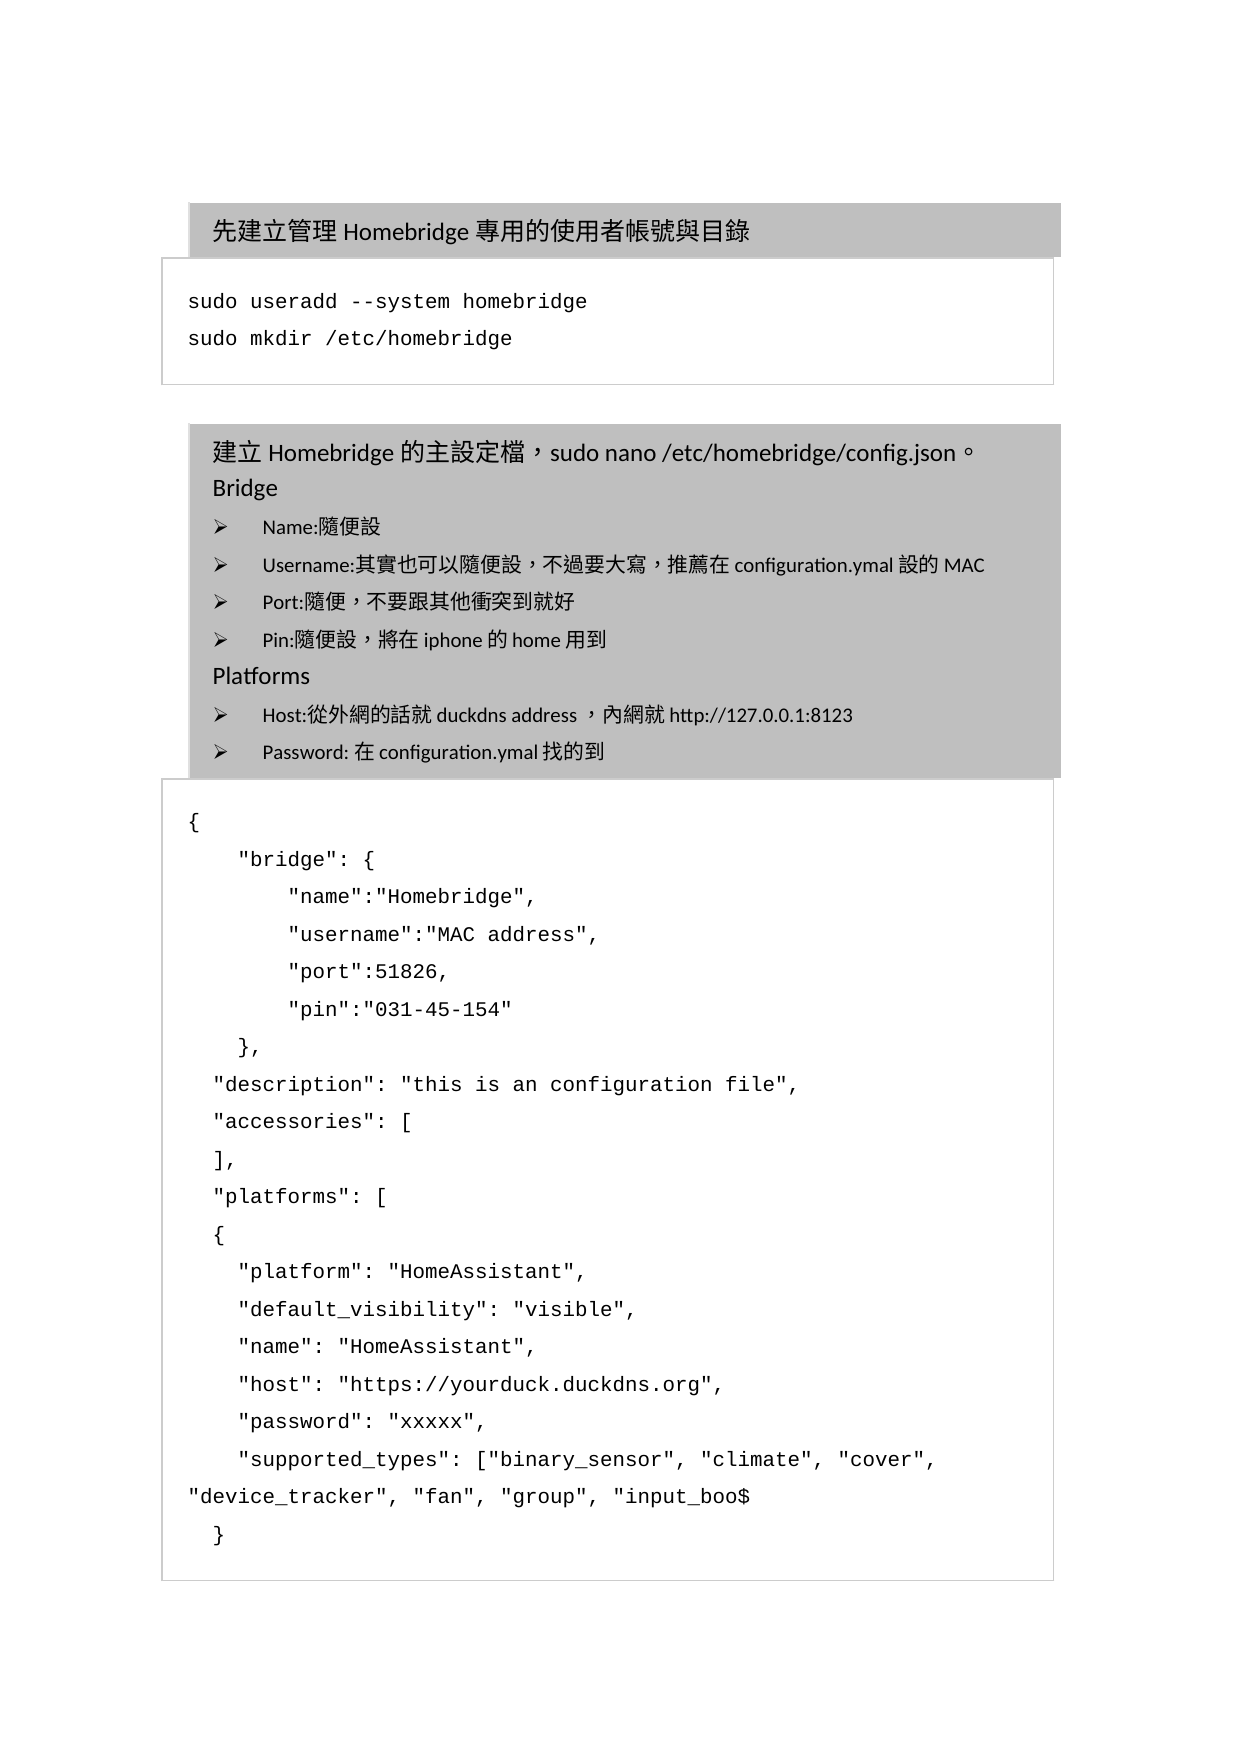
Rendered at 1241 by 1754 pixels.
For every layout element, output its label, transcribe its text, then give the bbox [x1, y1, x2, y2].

text Bridge [190, 460, 1061, 498]
text "supported_types": ["binary_sensor", "climate", "cover", "device_tracker", "fan", "group", "input_boo$ [187, 1442, 1053, 1491]
text "default_visibility": "visible", [187, 1292, 1053, 1329]
text } [163, 1491, 1053, 1580]
text "password": "xxxxx", [187, 1404, 1053, 1442]
list Username:其實也可以隨便設，不過要大寫，推薦在configuration.ymal設的MAC [190, 535, 1061, 573]
text "name": "HomeAssistant", [187, 1329, 1053, 1367]
text Platforms [190, 648, 1061, 685]
text "platforms": [ [187, 1179, 1053, 1217]
text 先建立管理 Homebridge 專用的使用者帳號與目錄 [190, 203, 1061, 257]
text sudo useradd --system homebridge sudo mkdir /etc/homebridge [163, 259, 1053, 384]
text }, [187, 1029, 1053, 1067]
text 建立 Homebridge 的主設定檔，sudo nano /etc/homebridge/config.json。 [190, 424, 1061, 460]
text "description": "this is an configuration file", [187, 1067, 1053, 1104]
text "bridge": { [187, 842, 1053, 879]
list Pin:隨便設，將在iphone的home用到 [190, 610, 1061, 648]
list Name:隨便設 [190, 498, 1061, 535]
text "platform": "HomeAssistant", [187, 1254, 1053, 1292]
text "host": "https://yourduck.duckdns.org", [187, 1367, 1053, 1404]
text "username":"MAC address", [187, 917, 1053, 954]
text "pin":"031-45-154" [187, 992, 1053, 1029]
text "accessories": [ [187, 1104, 1053, 1142]
text { [187, 1217, 1053, 1254]
list Host:從外網的話就duckdns address ，內網就http://127.0.0.1:8123 [190, 685, 1061, 723]
text "port":51826, [187, 954, 1053, 992]
text { [163, 780, 1053, 842]
list Port:隨便，不要跟其他衝突到就好 [190, 573, 1061, 610]
list Password: 在configuration.ymal找的到 [190, 723, 1061, 778]
text "name":"Homebridge", [187, 879, 1053, 917]
text ], [187, 1142, 1053, 1179]
